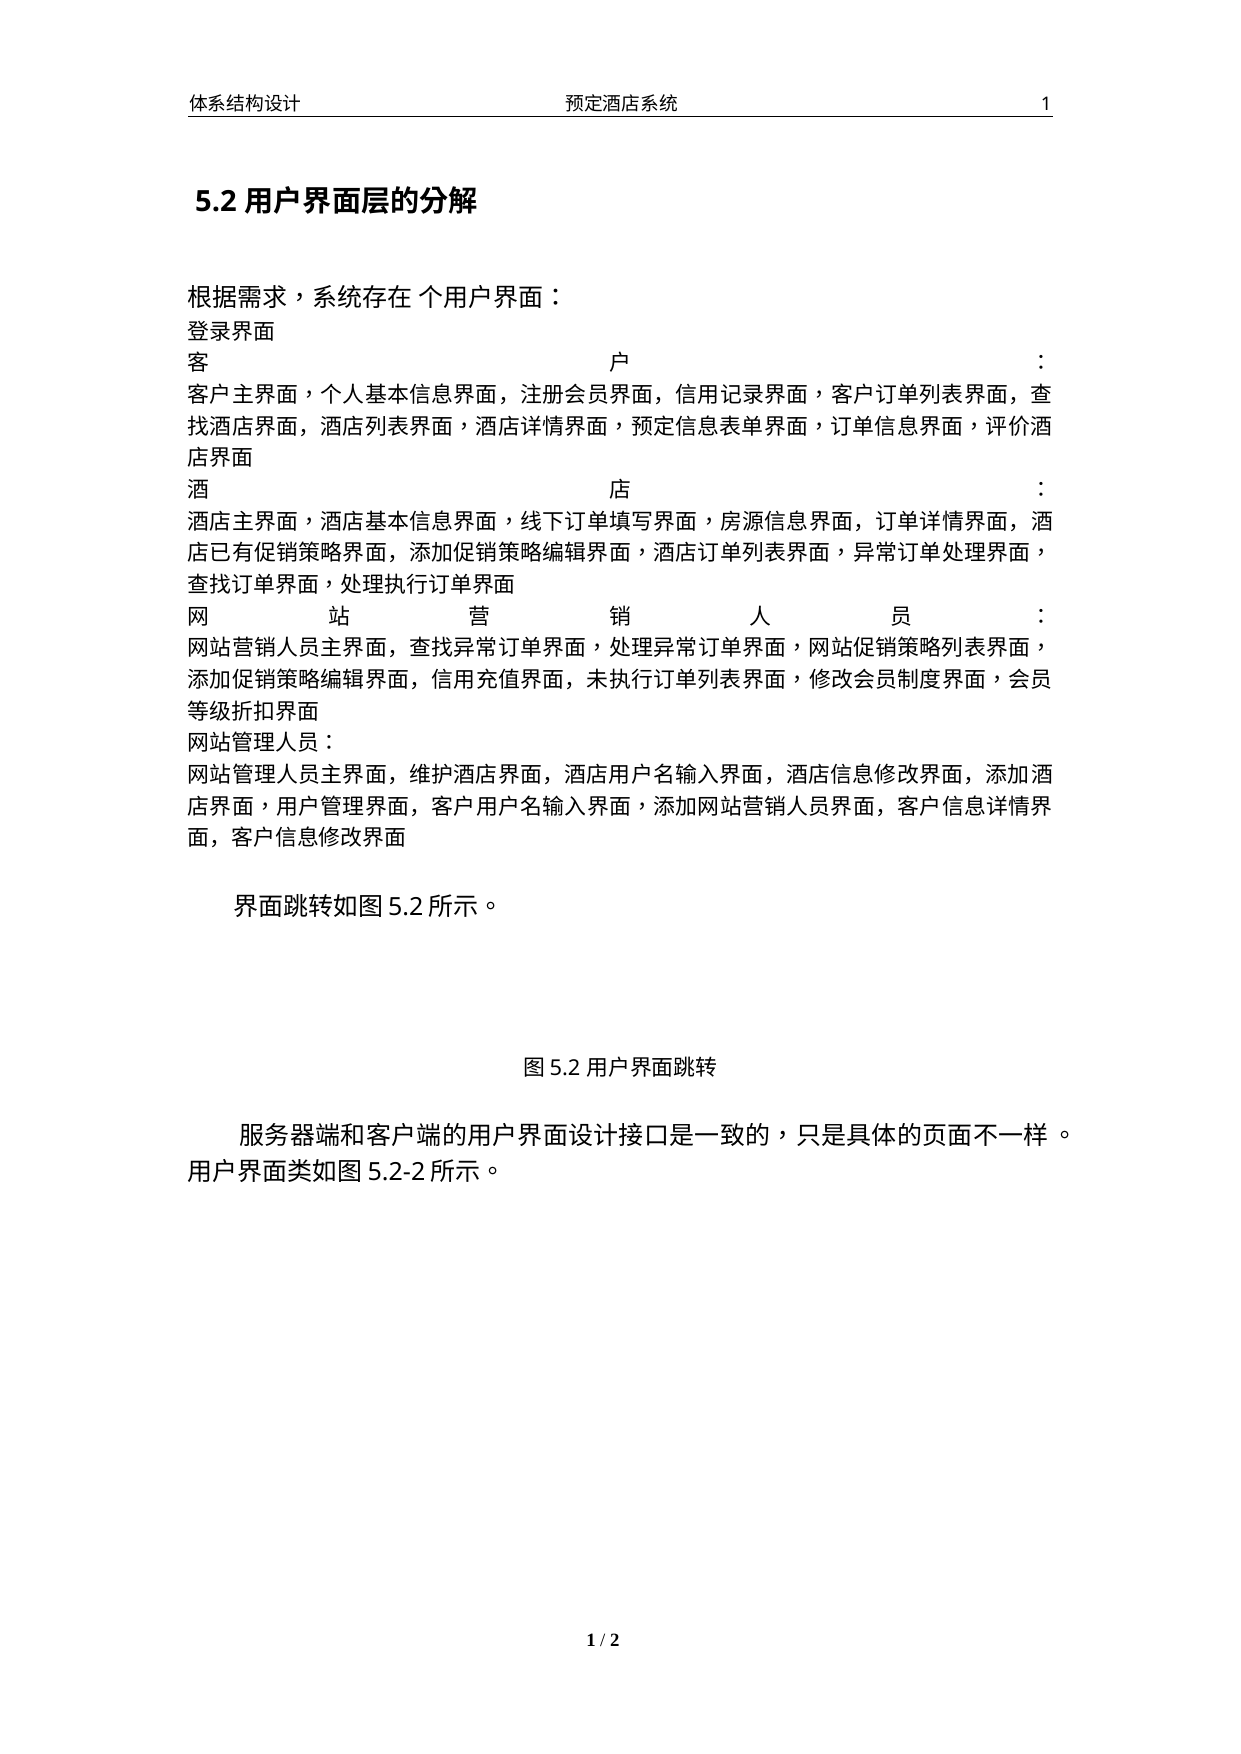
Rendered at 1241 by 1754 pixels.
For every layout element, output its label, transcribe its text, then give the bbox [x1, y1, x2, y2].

text 网站营销人员： 网站营销人员主界面，查找异常订单界面，处理异常订单界面，网站促销策略列表界面，添加促销策略编辑界面，信用充值界面，未执行订单列表界面，修改会员制度界面，会员等级折扣界面 [187, 599, 1053, 725]
text 网站管理人员主界面，维护酒店界面，酒店用户名输入界面，酒店信息修改界面，添加酒店界面，用户管理界面，客户用户名输入界面，添加网站营销人员界面，客户信息详情界面，客户信息修改界面 [187, 757, 1053, 852]
text 登录界面 [187, 314, 1053, 345]
text 酒店： 酒店主界面，酒店基本信息界面，线下订单填写界面，房源信息界面，订单详情界面，酒店已有促销策略界面，添加促销策略编辑界面，酒店订单列表界面，异常订单处理界面，查找订单界面，处理执行订单界面 [187, 472, 1053, 599]
text 图5.2 用户界面跳转 [187, 1050, 1053, 1082]
text 客户： 客户主界面，个人基本信息界面，注册会员界面，信用记录界面，客户订单列表界面，查找酒店界面，酒店列表界面，酒店详情界面，预定信息表单界面，订单信息界面，评价酒店界面 [187, 345, 1053, 472]
text 网站管理人员： [187, 725, 1053, 757]
text 服务器端和客户端的用户界面设计接口是一致的，只是具体的页面不一样。用户界面类如图5.2-2所示。 [187, 1116, 1053, 1188]
text 根据需求，系统存在 个用户界面： [187, 277, 1053, 314]
subtitle 5.2 用户界面层的分解 [187, 177, 1053, 219]
text 界面跳转如图5.2所示。 [187, 886, 1053, 922]
